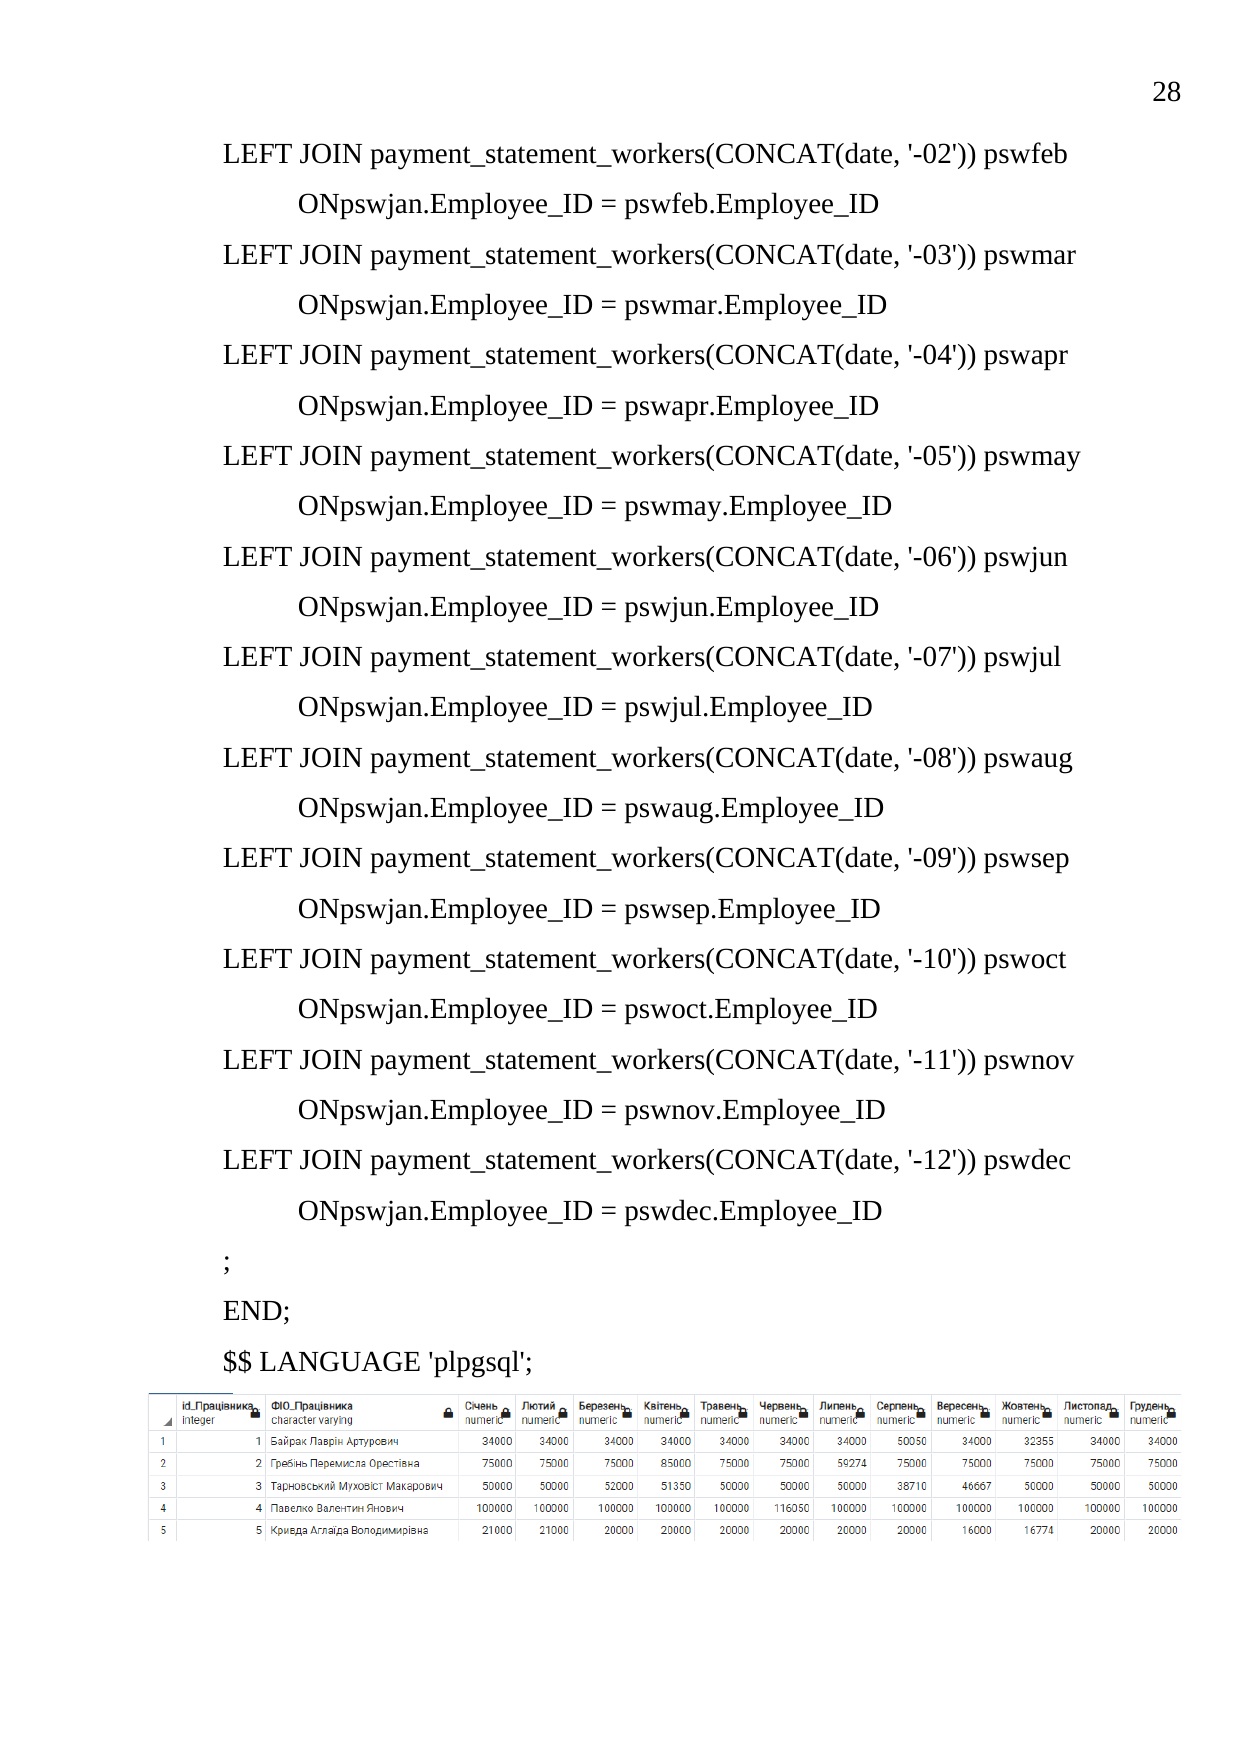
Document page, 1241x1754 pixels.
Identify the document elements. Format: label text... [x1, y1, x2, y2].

list LEFT JOIN payment_statement_workers(CONCAT(date, '-07')) pswjul [223, 639, 1181, 673]
list ONpswjan.Employee_ID = pswfeb.Employee_ID [223, 186, 1181, 220]
list ONpswjan.Employee_ID = pswdec.Employee_ID [223, 1193, 1181, 1226]
list LEFT JOIN payment_statement_workers(CONCAT(date, '-08')) pswaug [223, 740, 1181, 773]
list LEFT JOIN payment_statement_workers(CONCAT(date, '-11')) pswnov [223, 1042, 1181, 1075]
list ONpswjan.Employee_ID = pswnov.Employee_ID [223, 1092, 1181, 1126]
list LEFT JOIN payment_statement_workers(CONCAT(date, '-03')) pswmar [223, 237, 1181, 270]
list ONpswjan.Employee_ID = pswsep.Employee_ID [223, 891, 1181, 924]
list LEFT JOIN payment_statement_workers(CONCAT(date, '-05')) pswmay [223, 438, 1181, 472]
list $$ LANGUAGE 'plpgsql'; [223, 1344, 1181, 1377]
list LEFT JOIN payment_statement_workers(CONCAT(date, '-02')) pswfeb [223, 136, 1181, 170]
list ; [223, 1243, 1181, 1277]
list ONpswjan.Employee_ID = pswjun.Employee_ID [223, 589, 1181, 622]
list LEFT JOIN payment_statement_workers(CONCAT(date, '-10')) pswoct [223, 941, 1181, 975]
list LEFT JOIN payment_statement_workers(CONCAT(date, '-06')) pswjun [223, 539, 1181, 572]
list ONpswjan.Employee_ID = pswmar.Employee_ID [223, 287, 1181, 321]
list ONpswjan.Employee_ID = pswoct.Employee_ID [223, 991, 1181, 1025]
list LEFT JOIN payment_statement_workers(CONCAT(date, '-09')) pswsep [223, 841, 1181, 874]
picture [147, 1393, 1182, 1541]
list ONpswjan.Employee_ID = pswjul.Employee_ID [223, 689, 1181, 723]
list LEFT JOIN payment_statement_workers(CONCAT(date, '-12')) pswdec [223, 1142, 1181, 1176]
list ONpswjan.Employee_ID = pswmay.Employee_ID [223, 488, 1181, 522]
list ONpswjan.Employee_ID = pswaug.Employee_ID [223, 790, 1181, 824]
list LEFT JOIN payment_statement_workers(CONCAT(date, '-04')) pswapr [223, 337, 1181, 371]
list ONpswjan.Employee_ID = pswapr.Employee_ID [223, 388, 1181, 421]
list END; [223, 1293, 1181, 1327]
